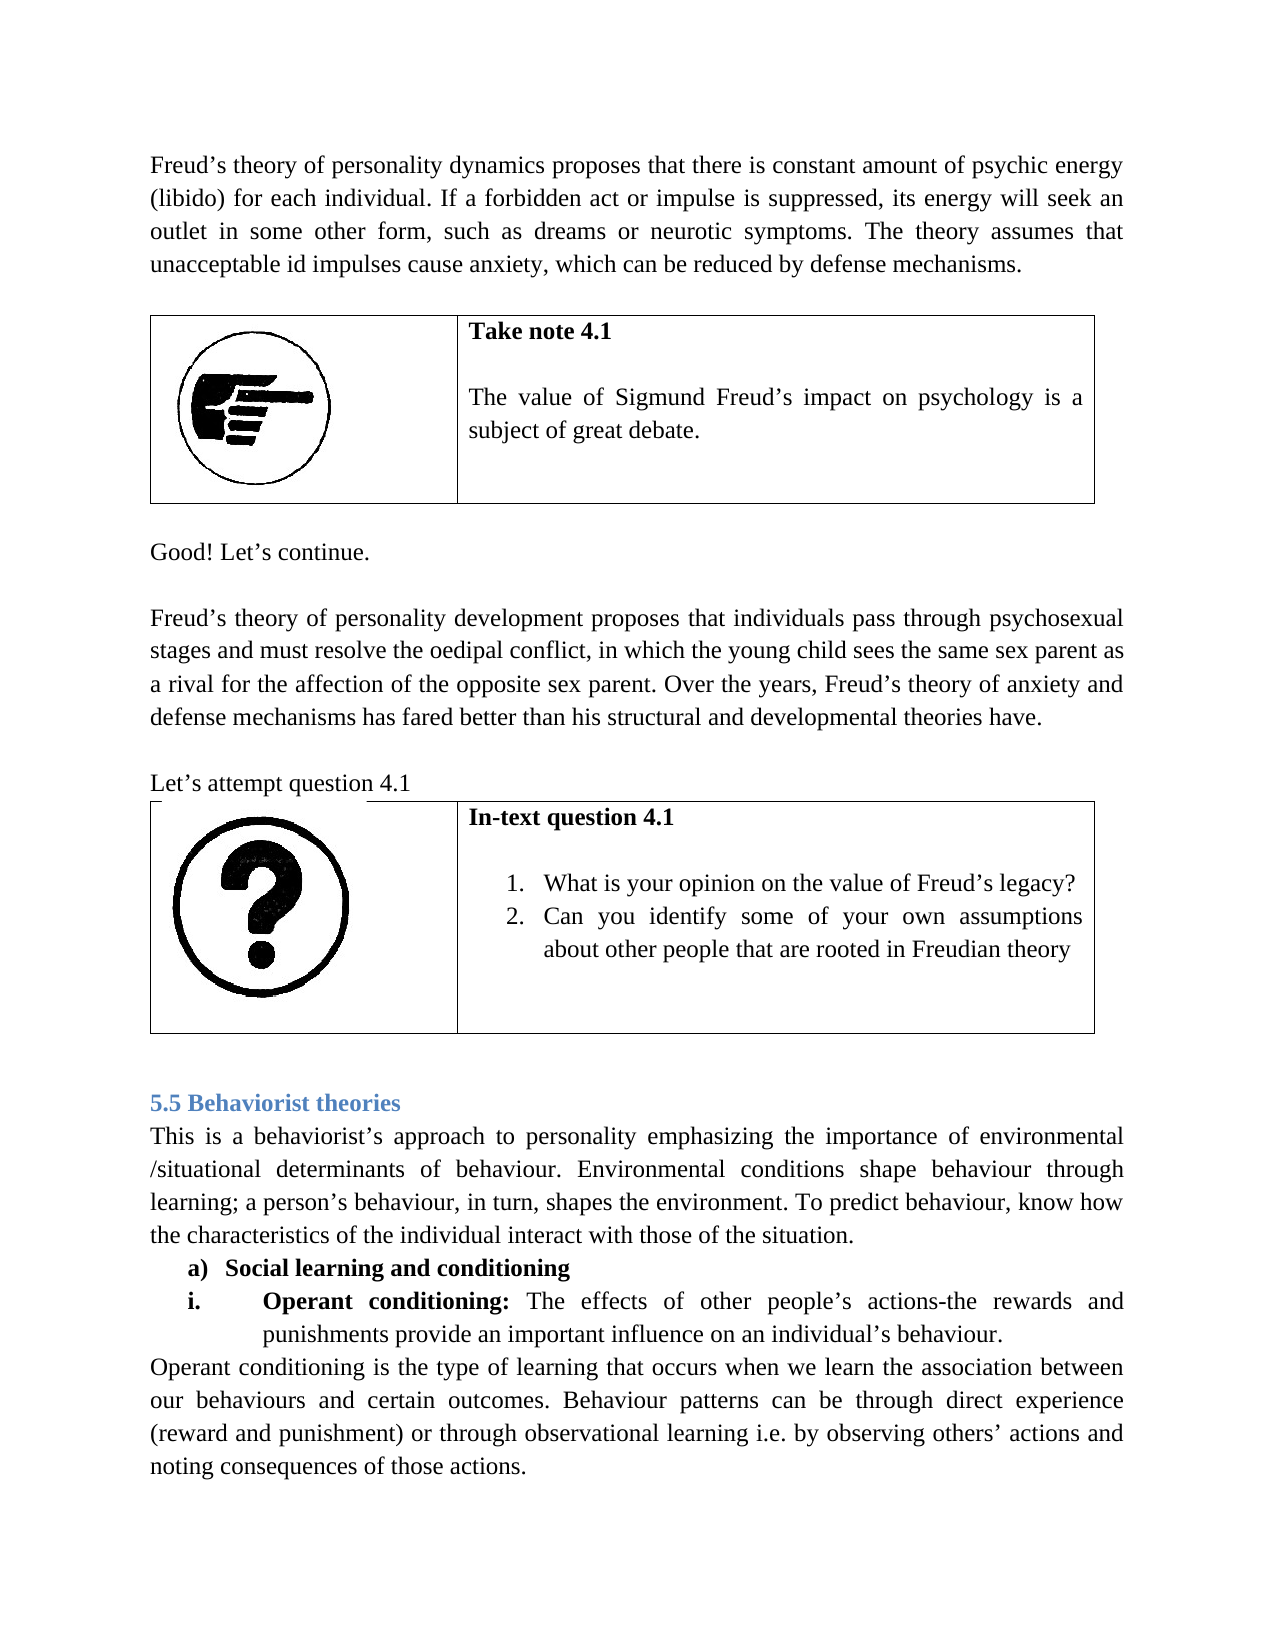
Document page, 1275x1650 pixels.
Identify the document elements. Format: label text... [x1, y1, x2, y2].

table_header [151, 802, 457, 1033]
text Freud’s theory of personality development proposes that individuals pass through psychosexual stages and must resolve the oedipal conflict, in which the young child sees the same sex parent as a rival for the affection of the opposite sex parent. Over the years, Freud’s theory of anxiety and defense mechanisms has fared better than his structural and developmental theories have. [150, 603, 1125, 730]
text This is a behaviorist’s approach to personality emphasizing the importance of environmental /situational determinants of behaviour. Environmental conditions shape behaviour through learning; a person’s behaviour, in turn, shapes the environment. To predict behaviour, know how the characteristics of the individual interact with those of the situation. [150, 1121, 1125, 1249]
table_header [151, 316, 457, 502]
table_header In-text question 4.1 What is your opinion on the value of Freud’s legacy? Can you identify some of your own assumptions about other people that are rooted in Freudian theory [458, 802, 1094, 1033]
text Freud’s theory of personality dynamics proposes that there is constant amount of psychic energy (libido) for each individual. If a forbidden act or impulse is suppressed, its energy will seek an outlet in some other form, such as dreams or neurotic symptoms. The theory assumes that unacceptable id impulses cause anxiety, which can be reduced by defense mechanisms. [150, 150, 1125, 278]
text 5.5 Behaviorist theories [150, 1088, 1125, 1117]
picture [161, 801, 367, 1008]
text Let’s attempt question 4.1 [150, 768, 1125, 796]
list Operant conditioning: The effects of other people’s actions-the rewards and punishments provide an important influence on an individual’s behaviour. [187, 1286, 1125, 1348]
text Operant conditioning is the type of learning that occurs when we learn the association between our behaviours and certain outcomes. Behaviour patterns can be through direct experience (reward and punishment) or through observational learning i.e. by observing others’ actions and noting consequences of those actions. [150, 1352, 1125, 1480]
list Social learning and conditioning [187, 1253, 1125, 1282]
picture [161, 316, 357, 499]
table_header Take note 4.1 The value of Sigmund Freud’s impact on psychology is a subject of great debate. [458, 316, 1094, 502]
text Good! Let’s continue. [150, 537, 1125, 565]
